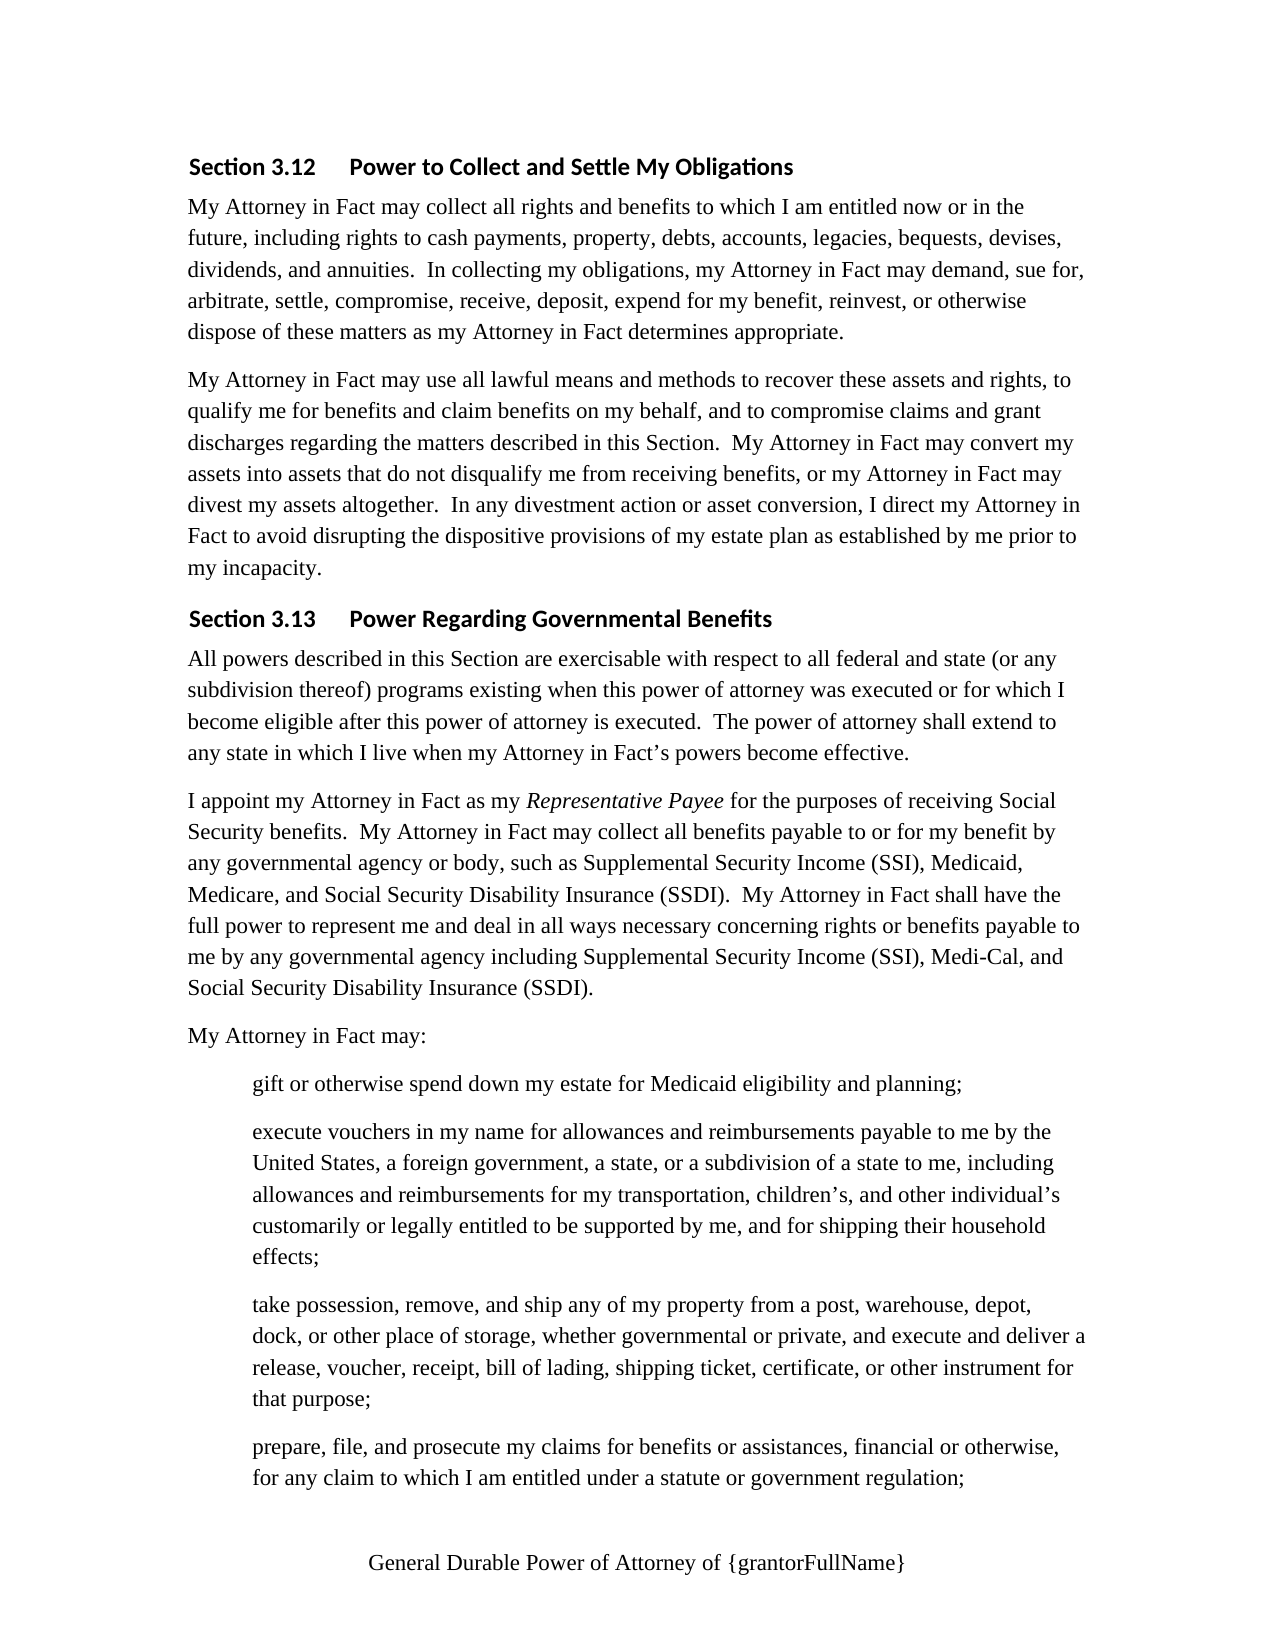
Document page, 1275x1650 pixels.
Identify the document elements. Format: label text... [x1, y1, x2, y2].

text My Attorney in Fact may: [187, 1019, 1087, 1050]
text I appoint my Attorney in Fact as my Representative Payee for the purposes of receiving Social Security benefits. My Attorney in Fact may collect all benefits payable to or for my benefit by any governmental agency or body, such as Supplemental Security Income (SSI), Medicaid, Medicare, and Social Security Disability Insurance (SSDI). My Attorney in Fact shall have the full power to represent me and deal in all ways necessary concerning rights or benefits payable to me by any governmental agency including Supplemental Security Income (SSI), Medi-Cal, and Social Security Disability Insurance (SSDI). [187, 783, 1087, 1002]
subtitle Section 3.13 Power Regarding Governmental Benefits [189, 602, 1087, 633]
text All powers described in this Section are exercisable with respect to all federal and state (or any subdivision thereof) programs existing when this power of attorney was executed or for which I become eligible after this power of attorney is executed. The power of attorney shall extend to any state in which I live when my Attorney in Fact’s powers become effective. [187, 642, 1087, 767]
text My Attorney in Fact may collect all rights and benefits to which I am entitled now or in the future, including rights to cash payments, property, debts, accounts, legacies, bequests, devises, dividends, and annuities. In collecting my obligations, my Attorney in Fact may demand, sue for, arbitrate, settle, compromise, receive, deposit, expend for my benefit, reinvest, or otherwise dispose of these matters as my Attorney in Fact determines appropriate. [187, 189, 1087, 346]
text gift or otherwise spend down my estate for Medicaid eligibility and planning; [252, 1067, 1087, 1098]
text take possession, remove, and ship any of my property from a post, warehouse, depot, dock, or other place of storage, whether governmental or private, and execute and deliver a release, voucher, receipt, bill of lading, shipping ticket, certificate, or other instrument for that purpose; [252, 1287, 1087, 1412]
text prepare, file, and prosecute my claims for benefits or assistances, financial or otherwise, for any claim to which I am entitled under a statute or government regulation; [252, 1429, 1087, 1492]
subtitle Section 3.12 Power to Collect and Settle My Obligations [189, 150, 1087, 181]
text My Attorney in Fact may use all lawful means and methods to recover these assets and rights, to qualify me for benefits and claim benefits on my behalf, and to compromise claims and grant discharges regarding the matters described in this Section. My Attorney in Fact may convert my assets into assets that do not disqualify me from receiving benefits, or my Attorney in Fact may divest my assets altogether. In any divestment action or asset conversion, I direct my Attorney in Fact to avoid disrupting the dispositive provisions of my estate plan as established by me prior to my incapacity. [187, 362, 1087, 581]
text execute vouchers in my name for allowances and reimbursements payable to me by the United States, a foreign government, a state, or a subdivision of a state to me, including allowances and reimbursements for my transportation, children’s, and other individual’s customarily or legally entitled to be supported by me, and for shipping their household effects; [252, 1114, 1087, 1271]
